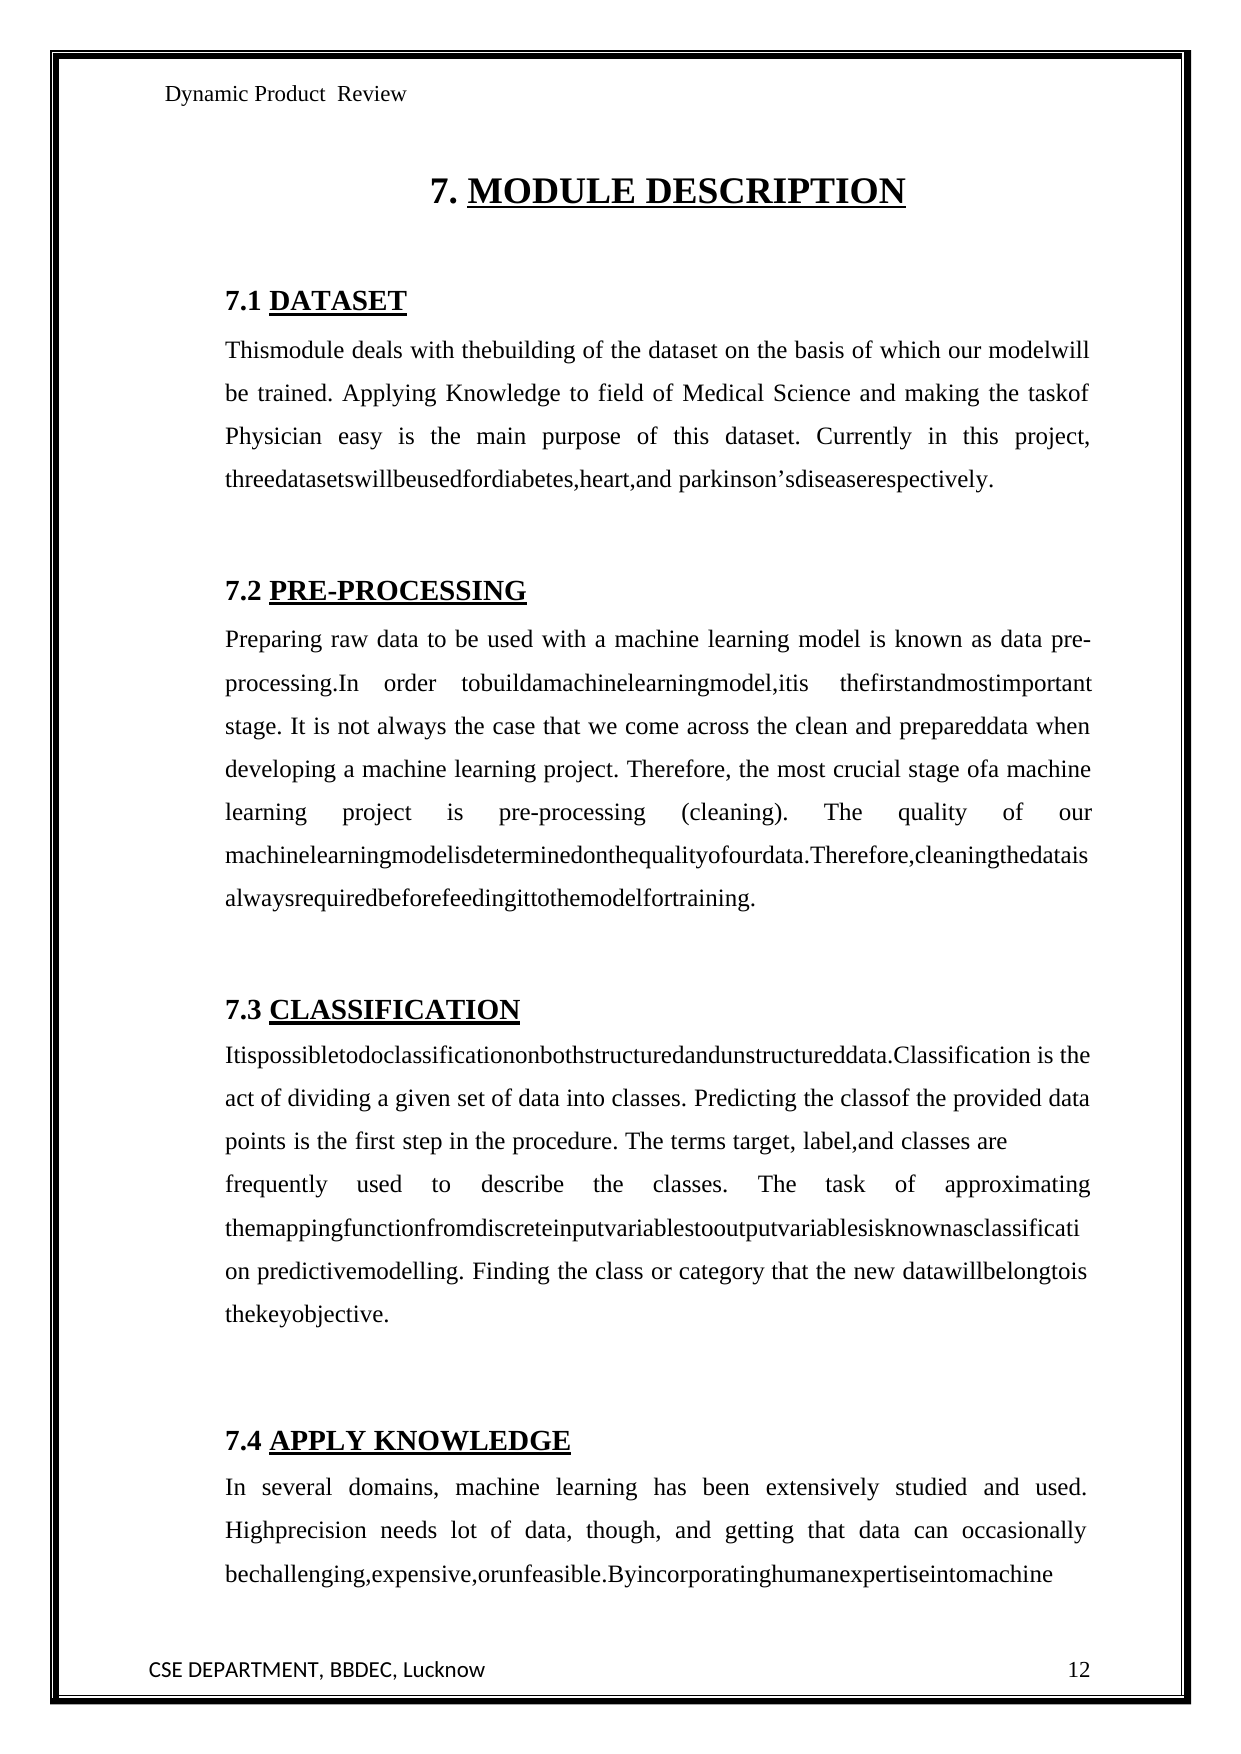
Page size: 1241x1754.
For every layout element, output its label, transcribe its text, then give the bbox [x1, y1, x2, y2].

list CLASSIFICATION Itispossibletodoclassificationonbothstructuredandunstructureddata.Classification is the act of dividing a given set of data into classes. Predicting the classof the provided data points is the first step in the procedure. The terms target, label,and classes are frequently used to describe the classes. The task of approximating themappingfunctionfromdiscreteinputvariablestooutputvariablesisknownasclassificati on predictivemodelling. Finding the class or category that the new datawillbelongtois thekeyobjective. [225, 992, 1091, 1328]
text Preparing raw data to be used with a machine learning model is known as data pre- processing.In order tobuildamachinelearningmodel,itis thefirstandmostimportant stage. It is not always the case that we come across the clean and prepareddata when developing a machine learning project. Therefore, the most crucial stage ofa machine learning project is pre-processing (cleaning). The quality of our machinelearningmodelisdeterminedonthequalityofourdata.Therefore,cleaningthedatais alwaysrequiredbeforefeedingittothemodelfortraining. [225, 624, 1092, 912]
text Thismodule deals with thebuilding of the dataset on the basis of which our modelwill be trained. Applying Knowledge to field of Medical Science and making the taskof Physician easy is the main purpose of this dataset. Currently in this project, threedatasetswillbeusedfordiabetes,heart,and parkinson’sdiseaserespectively. [225, 335, 1091, 493]
subtitle MODULE DESCRIPTION [429, 169, 1173, 212]
subtitle APPLY KNOWLEDGE [225, 1423, 1173, 1456]
subtitle PRE-PROCESSING [225, 573, 1173, 607]
text In several domains, machine learning has been extensively studied and used. Highprecision needs lot of data, though, and getting that data can occasionally bechallenging,expensive,orunfeasible.Byincorporatinghumanexpertiseintomachine [225, 1472, 1087, 1587]
subtitle DATASET [225, 283, 1173, 317]
